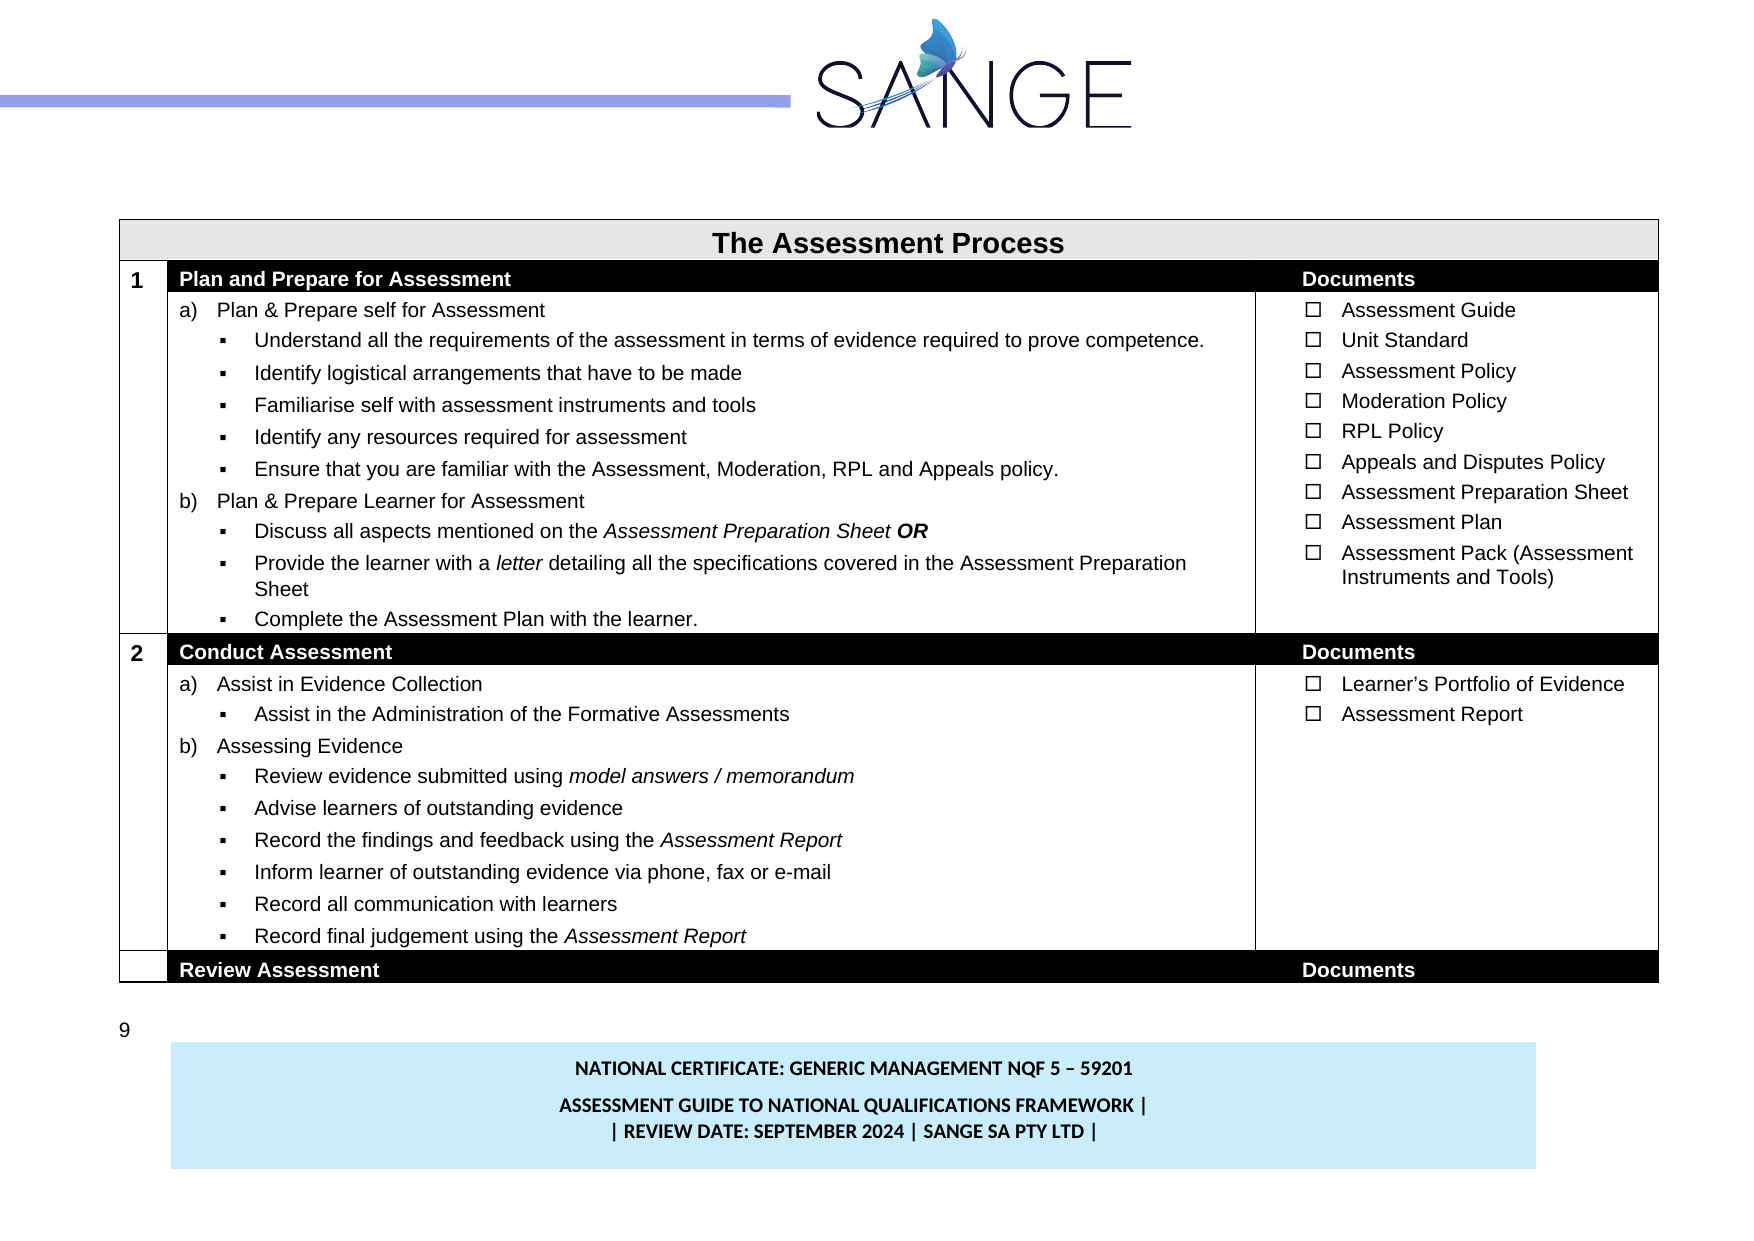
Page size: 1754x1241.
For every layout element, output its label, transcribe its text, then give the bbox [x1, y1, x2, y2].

table_cell Documents [1256, 261, 1658, 291]
table_cell Assessment Guide Unit Standard Assessment Policy Moderation Policy RPL Policy Appeals and Disputes Policy Assessment Preparation Sheet Assessment Plan Assessment Pack (Assessment Instruments and Tools) [1256, 292, 1658, 633]
table_cell Learner’s Portfolio of Evidence Assessment Report [1256, 665, 1658, 950]
table_cell Review Assessment [168, 951, 1255, 981]
table_cell Documents [1256, 634, 1658, 664]
picture [816, 18, 1131, 128]
table_cell Plan & Prepare self for Assessment Understand all the requirements of the assessment in terms of evidence required to prove competence. Identify logistical arrangements that have to be made Familiarise self with assessment instruments and tools Identify any resources required for assessment Ensure that you are familiar with the Assessment, Moderation, RPL and Appeals policy. Plan & Prepare Learner for Assessment Discuss all aspects mentioned on the Assessment Preparation Sheet OR Provide the learner with a letter detailing all the specifications covered in the Assessment Preparation Sheet Complete the Assessment Plan with the learner. [168, 292, 1255, 633]
table_cell Assist in Evidence Collection Assist in the Administration of the Formative Assessments Assessing Evidence Review evidence submitted using model answers / memorandum Advise learners of outstanding evidence Record the findings and feedback using the Assessment Report Inform learner of outstanding evidence via phone, fax or e-mail Record all communication with learners Record final judgement using the Assessment Report [168, 665, 1255, 950]
table_cell 2 [120, 634, 167, 950]
table_cell Documents [1256, 951, 1658, 981]
table_cell Conduct Assessment [168, 634, 1255, 664]
table_header The Assessment Process [120, 220, 1658, 259]
table_cell 3 [120, 951, 167, 981]
table_cell Plan and Prepare for Assessment [168, 261, 1255, 291]
table_cell 1 [120, 261, 167, 633]
